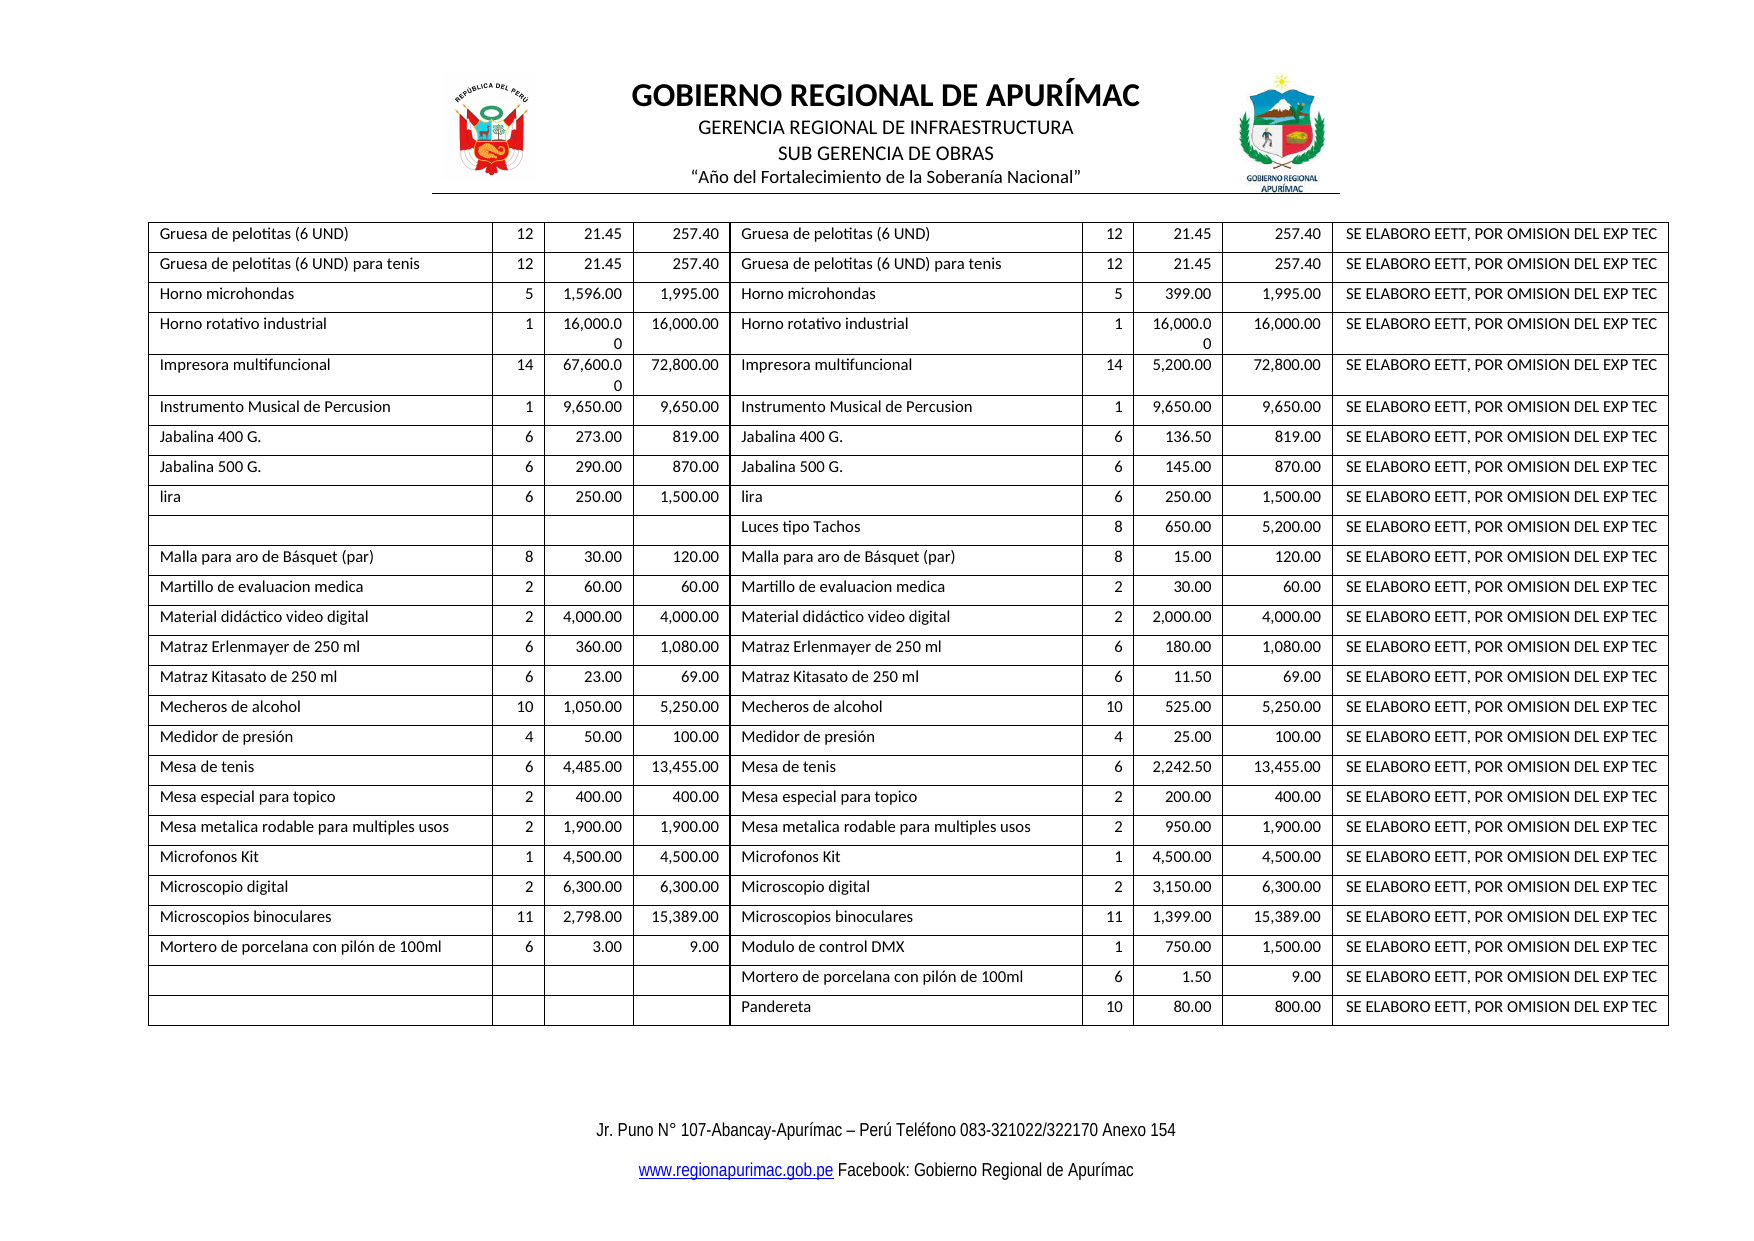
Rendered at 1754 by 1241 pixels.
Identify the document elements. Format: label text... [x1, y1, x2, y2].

table_cell 5,200.00 [1134, 355, 1222, 395]
table_cell 72,800.00 [1223, 355, 1332, 395]
table_cell 6,300.00 [545, 876, 633, 905]
table_cell 80.00 [1134, 996, 1222, 1025]
table_cell [545, 516, 633, 545]
table_cell Pandereta [731, 996, 1082, 1025]
table_cell SE ELABORO EETT, POR OMISION DEL EXP TEC [1333, 936, 1668, 965]
table_cell 2,242.50 [1134, 756, 1222, 785]
table_cell 4,000.00 [634, 606, 729, 635]
table_cell 8 [1083, 516, 1133, 545]
table_cell Horno rotativo industrial [149, 313, 492, 353]
table_cell 525.00 [1134, 696, 1222, 725]
table_cell Matraz Kitasato de 250 ml [149, 666, 492, 695]
table_cell 4 [1083, 726, 1133, 755]
table_cell [634, 966, 729, 995]
table_cell Material didáctico video digital [731, 606, 1082, 635]
table_cell 15.00 [1134, 546, 1222, 575]
table_cell 1,500.00 [1223, 486, 1332, 515]
table_cell 11 [493, 906, 544, 935]
table_cell 1 [493, 313, 544, 353]
table_cell Microscopio digital [731, 876, 1082, 905]
table_cell 1,050.00 [545, 696, 633, 725]
table_cell SE ELABORO EETT, POR OMISION DEL EXP TEC [1333, 636, 1668, 665]
picture [1234, 73, 1329, 193]
table_cell [149, 966, 492, 995]
table_cell Medidor de presión [149, 726, 492, 755]
table_cell Gruesa de pelotitas (6 UND) [149, 223, 492, 252]
table_cell 6 [1083, 486, 1133, 515]
table_cell 15,389.00 [1223, 906, 1332, 935]
table_cell Gruesa de pelotitas (6 UND) para tenis [731, 253, 1082, 282]
table_cell 6,300.00 [1223, 876, 1332, 905]
table_cell Microscopios binoculares [149, 906, 492, 935]
table_cell 2 [1083, 606, 1133, 635]
table_cell Mesa de tenis [731, 756, 1082, 785]
table_cell SE ELABORO EETT, POR OMISION DEL EXP TEC [1333, 576, 1668, 605]
table_cell Luces tipo Tachos [731, 516, 1082, 545]
table_cell 30.00 [545, 546, 633, 575]
table_cell 60.00 [634, 576, 729, 605]
table_cell 3.00 [545, 936, 633, 965]
table_cell Horno rotativo industrial [731, 313, 1082, 353]
table_cell SE ELABORO EETT, POR OMISION DEL EXP TEC [1333, 666, 1668, 695]
table_cell SE ELABORO EETT, POR OMISION DEL EXP TEC [1333, 966, 1668, 995]
table_cell 2 [1083, 576, 1133, 605]
table_cell Microfonos Kit [731, 846, 1082, 875]
table_cell Microfonos Kit [149, 846, 492, 875]
table_cell 6,300.00 [634, 876, 729, 905]
table_cell 257.40 [1223, 253, 1332, 282]
table_cell 69.00 [634, 666, 729, 695]
table_cell 3,150.00 [1134, 876, 1222, 905]
table_cell 800.00 [1223, 996, 1332, 1025]
table_cell 9,650.00 [1223, 396, 1332, 425]
table_cell Jabalina 400 G. [731, 426, 1082, 455]
table_cell 136.50 [1134, 426, 1222, 455]
table_cell 12 [1083, 223, 1133, 252]
table_cell SE ELABORO EETT, POR OMISION DEL EXP TEC [1333, 313, 1668, 353]
table_cell [149, 996, 492, 1025]
table_cell 2 [1083, 786, 1133, 815]
table_cell 6 [493, 936, 544, 965]
table_cell SE ELABORO EETT, POR OMISION DEL EXP TEC [1333, 355, 1668, 395]
table_cell 8 [493, 546, 544, 575]
table_cell 21.45 [545, 223, 633, 252]
table_cell Mesa especial para topico [731, 786, 1082, 815]
table_cell SE ELABORO EETT, POR OMISION DEL EXP TEC [1333, 283, 1668, 312]
table_cell SE ELABORO EETT, POR OMISION DEL EXP TEC [1333, 606, 1668, 635]
table_cell 1,080.00 [1223, 636, 1332, 665]
table_cell lira [731, 486, 1082, 515]
table_cell 1 [1083, 846, 1133, 875]
table_cell 9.00 [1223, 966, 1332, 995]
table_cell 100.00 [1223, 726, 1332, 755]
table_cell SE ELABORO EETT, POR OMISION DEL EXP TEC [1333, 696, 1668, 725]
table_cell 21.45 [545, 253, 633, 282]
table_cell 6 [493, 486, 544, 515]
table_cell 69.00 [1223, 666, 1332, 695]
table_cell 14 [493, 355, 544, 395]
table_cell SE ELABORO EETT, POR OMISION DEL EXP TEC [1333, 253, 1668, 282]
table_cell 400.00 [1223, 786, 1332, 815]
table_cell 2 [493, 876, 544, 905]
table_cell 4,000.00 [1223, 606, 1332, 635]
table_cell [493, 996, 544, 1025]
table_cell 5,250.00 [634, 696, 729, 725]
table_cell 21.45 [1134, 253, 1222, 282]
table_cell Matraz Erlenmayer de 250 ml [731, 636, 1082, 665]
table_cell 2,000.00 [1134, 606, 1222, 635]
table_cell SE ELABORO EETT, POR OMISION DEL EXP TEC [1333, 456, 1668, 485]
table_cell Horno microhondas [149, 283, 492, 312]
table_cell [493, 516, 544, 545]
table_cell SE ELABORO EETT, POR OMISION DEL EXP TEC [1333, 996, 1668, 1025]
table_cell 16,000.00 [1134, 313, 1222, 353]
table_cell Martillo de evaluacion medica [149, 576, 492, 605]
table_cell 257.40 [634, 253, 729, 282]
table_cell 10 [493, 696, 544, 725]
table_cell 250.00 [545, 486, 633, 515]
table_cell 1,399.00 [1134, 906, 1222, 935]
table_cell 290.00 [545, 456, 633, 485]
table_cell SE ELABORO EETT, POR OMISION DEL EXP TEC [1333, 756, 1668, 785]
table_cell 145.00 [1134, 456, 1222, 485]
table_cell [634, 996, 729, 1025]
table_cell SE ELABORO EETT, POR OMISION DEL EXP TEC [1333, 816, 1668, 845]
table_cell 1 [1083, 313, 1133, 353]
table_cell 6 [493, 756, 544, 785]
table_cell 6 [1083, 636, 1133, 665]
table_cell 6 [1083, 756, 1133, 785]
table_cell SE ELABORO EETT, POR OMISION DEL EXP TEC [1333, 223, 1668, 252]
table_cell 9,650.00 [545, 396, 633, 425]
table_cell SE ELABORO EETT, POR OMISION DEL EXP TEC [1333, 726, 1668, 755]
table_cell Impresora multifuncional [731, 355, 1082, 395]
table_cell 12 [493, 253, 544, 282]
table_cell 4,000.00 [545, 606, 633, 635]
table_cell 1 [1083, 396, 1133, 425]
table_cell Mesa especial para topico [149, 786, 492, 815]
table_cell 2,798.00 [545, 906, 633, 935]
table_cell 200.00 [1134, 786, 1222, 815]
table_cell 1 [493, 396, 544, 425]
table_cell 9.00 [634, 936, 729, 965]
table_cell 6 [493, 636, 544, 665]
table_cell 360.00 [545, 636, 633, 665]
table_cell [493, 966, 544, 995]
table_cell 100.00 [634, 726, 729, 755]
table_cell Impresora multifuncional [149, 355, 492, 395]
table_cell [545, 996, 633, 1025]
table_cell 6 [493, 426, 544, 455]
table_cell 2 [493, 786, 544, 815]
table_cell 12 [493, 223, 544, 252]
table_cell 9,650.00 [1134, 396, 1222, 425]
table_cell 13,455.00 [634, 756, 729, 785]
table_cell Medidor de presión [731, 726, 1082, 755]
table_cell 870.00 [634, 456, 729, 485]
table_cell 50.00 [545, 726, 633, 755]
table_cell 400.00 [634, 786, 729, 815]
table_cell SE ELABORO EETT, POR OMISION DEL EXP TEC [1333, 426, 1668, 455]
table_cell Malla para aro de Básquet (par) [149, 546, 492, 575]
table_cell 273.00 [545, 426, 633, 455]
table_cell Jabalina 400 G. [149, 426, 492, 455]
table_cell 5 [1083, 283, 1133, 312]
table_cell 1 [1083, 936, 1133, 965]
table_cell 30.00 [1134, 576, 1222, 605]
table_cell 4,500.00 [1223, 846, 1332, 875]
table_cell 1,995.00 [1223, 283, 1332, 312]
table_cell Matraz Erlenmayer de 250 ml [149, 636, 492, 665]
table_cell 257.40 [1223, 223, 1332, 252]
table_cell 6 [493, 456, 544, 485]
table_cell 6 [1083, 426, 1133, 455]
table_cell 4 [493, 726, 544, 755]
table_cell 1,080.00 [634, 636, 729, 665]
table_cell Matraz Kitasato de 250 ml [731, 666, 1082, 695]
table_cell 1.50 [1134, 966, 1222, 995]
table_cell 9,650.00 [634, 396, 729, 425]
table_cell 16,000.00 [634, 313, 729, 353]
table_cell 4,485.00 [545, 756, 633, 785]
table_cell 400.00 [545, 786, 633, 815]
table_cell 1,500.00 [634, 486, 729, 515]
table_cell [149, 516, 492, 545]
table_cell 6 [493, 666, 544, 695]
table_cell Mesa metalica rodable para multiples usos [731, 816, 1082, 845]
table_cell 6 [1083, 666, 1133, 695]
table_cell 5 [493, 283, 544, 312]
table_cell 1,900.00 [1223, 816, 1332, 845]
table_cell 72,800.00 [634, 355, 729, 395]
table_cell 21.45 [1134, 223, 1222, 252]
table_cell 67,600.00 [545, 355, 633, 395]
table_cell SE ELABORO EETT, POR OMISION DEL EXP TEC [1333, 396, 1668, 425]
table_cell 6 [1083, 966, 1133, 995]
table_cell SE ELABORO EETT, POR OMISION DEL EXP TEC [1333, 516, 1668, 545]
table_cell Jabalina 500 G. [731, 456, 1082, 485]
table_cell 15,389.00 [634, 906, 729, 935]
table_cell SE ELABORO EETT, POR OMISION DEL EXP TEC [1333, 486, 1668, 515]
table_cell 16,000.00 [545, 313, 633, 353]
table_cell 750.00 [1134, 936, 1222, 965]
table_cell 819.00 [634, 426, 729, 455]
picture [443, 73, 537, 180]
table_cell 2 [493, 606, 544, 635]
table_cell 10 [1083, 696, 1133, 725]
table_cell Mecheros de alcohol [731, 696, 1082, 725]
table_cell 14 [1083, 355, 1133, 395]
table_cell Gruesa de pelotitas (6 UND) [731, 223, 1082, 252]
table_cell Material didáctico video digital [149, 606, 492, 635]
table_cell 180.00 [1134, 636, 1222, 665]
table_cell 819.00 [1223, 426, 1332, 455]
table_cell SE ELABORO EETT, POR OMISION DEL EXP TEC [1333, 846, 1668, 875]
table_cell 60.00 [1223, 576, 1332, 605]
table_cell SE ELABORO EETT, POR OMISION DEL EXP TEC [1333, 546, 1668, 575]
table_cell Mesa metalica rodable para multiples usos [149, 816, 492, 845]
table_cell Instrumento Musical de Percusion [731, 396, 1082, 425]
table_cell 2 [493, 576, 544, 605]
table_cell 2 [493, 816, 544, 845]
table_cell Jabalina 500 G. [149, 456, 492, 485]
table_cell 1 [493, 846, 544, 875]
table_cell Microscopios binoculares [731, 906, 1082, 935]
table_cell Martillo de evaluacion medica [731, 576, 1082, 605]
table_cell 10 [1083, 996, 1133, 1025]
table_cell 1,995.00 [634, 283, 729, 312]
table_cell 5,250.00 [1223, 696, 1332, 725]
table_cell 12 [1083, 253, 1133, 282]
table_cell Horno microhondas [731, 283, 1082, 312]
table_cell Gruesa de pelotitas (6 UND) para tenis [149, 253, 492, 282]
table_cell 13,455.00 [1223, 756, 1332, 785]
table_cell [634, 516, 729, 545]
table_cell 650.00 [1134, 516, 1222, 545]
table_cell 1,596.00 [545, 283, 633, 312]
table_cell 5,200.00 [1223, 516, 1332, 545]
table_cell 2 [1083, 816, 1133, 845]
table_cell 11 [1083, 906, 1133, 935]
table_cell 257.40 [634, 223, 729, 252]
table_cell 11.50 [1134, 666, 1222, 695]
table_cell 4,500.00 [1134, 846, 1222, 875]
table_cell lira [149, 486, 492, 515]
table_cell [545, 966, 633, 995]
table_cell SE ELABORO EETT, POR OMISION DEL EXP TEC [1333, 906, 1668, 935]
table_cell 2 [1083, 876, 1133, 905]
table_cell 4,500.00 [545, 846, 633, 875]
table_cell Mortero de porcelana con pilón de 100ml [731, 966, 1082, 995]
table_cell 6 [1083, 456, 1133, 485]
table_cell 950.00 [1134, 816, 1222, 845]
table_cell 1,500.00 [1223, 936, 1332, 965]
table_cell Microscopio digital [149, 876, 492, 905]
table_cell 8 [1083, 546, 1133, 575]
table_cell SE ELABORO EETT, POR OMISION DEL EXP TEC [1333, 876, 1668, 905]
table_cell Mecheros de alcohol [149, 696, 492, 725]
table_cell Mesa de tenis [149, 756, 492, 785]
table_cell 399.00 [1134, 283, 1222, 312]
table_cell 120.00 [1223, 546, 1332, 575]
table_cell 60.00 [545, 576, 633, 605]
table_cell Mortero de porcelana con pilón de 100ml [149, 936, 492, 965]
table_cell Malla para aro de Básquet (par) [731, 546, 1082, 575]
table_cell Modulo de control DMX [731, 936, 1082, 965]
table_cell 4,500.00 [634, 846, 729, 875]
table_cell SE ELABORO EETT, POR OMISION DEL EXP TEC [1333, 786, 1668, 815]
table_cell 23.00 [545, 666, 633, 695]
table_cell 16,000.00 [1223, 313, 1332, 353]
table_cell 1,900.00 [545, 816, 633, 845]
table_cell 25.00 [1134, 726, 1222, 755]
table_cell Instrumento Musical de Percusion [149, 396, 492, 425]
table_cell 120.00 [634, 546, 729, 575]
table_cell 1,900.00 [634, 816, 729, 845]
table_cell 870.00 [1223, 456, 1332, 485]
table_cell 250.00 [1134, 486, 1222, 515]
